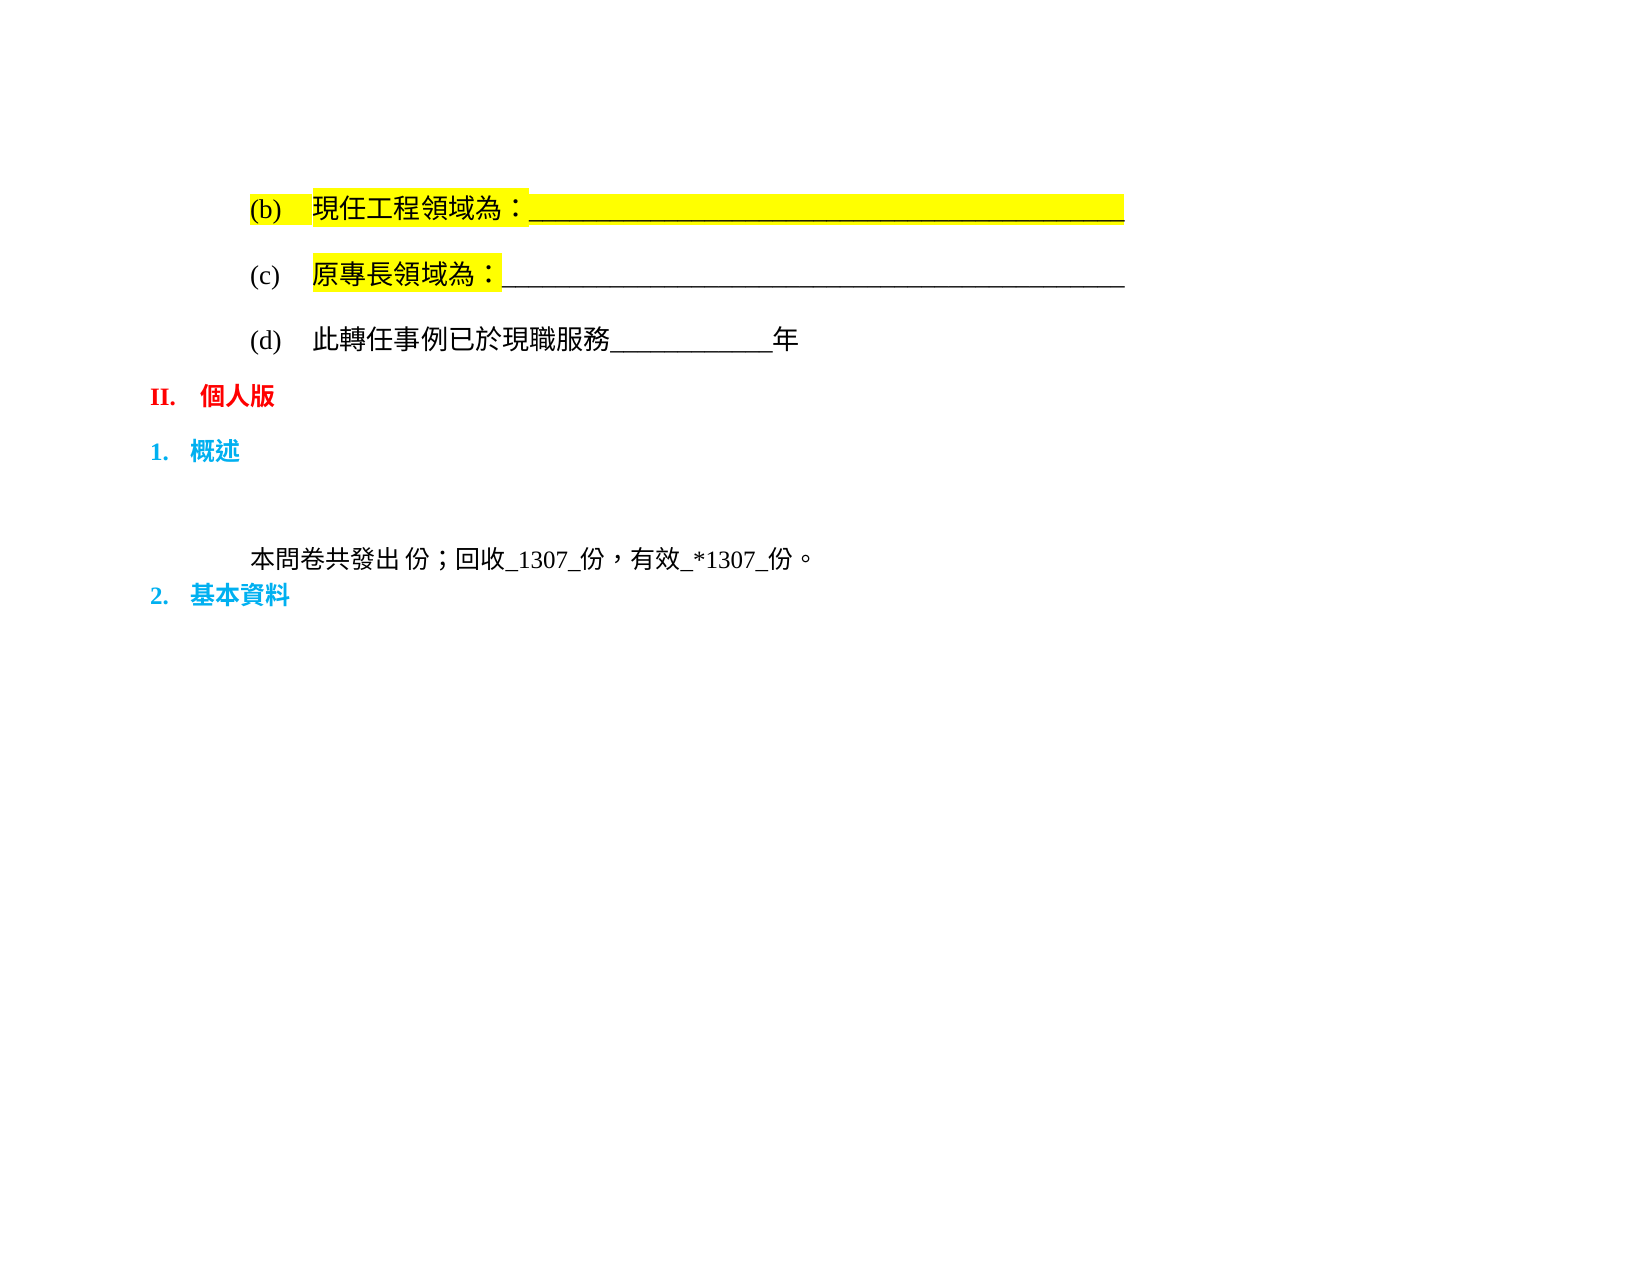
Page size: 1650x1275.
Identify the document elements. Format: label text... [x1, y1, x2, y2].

list 原專長領域為： [502, 253, 1500, 292]
list 原專長領域為： [250, 253, 313, 292]
subtitle 概述 [150, 431, 1500, 467]
list 此轉任事例已於現職服務 年 [250, 318, 1500, 357]
subtitle 基本資料 [150, 576, 1500, 612]
list 本問卷共發出 份；回收_1307_份，有效_*1307_份。 [191, 540, 1500, 576]
list 現任工程領域為： [250, 187, 1500, 227]
subtitle 個人版 [150, 377, 1500, 413]
